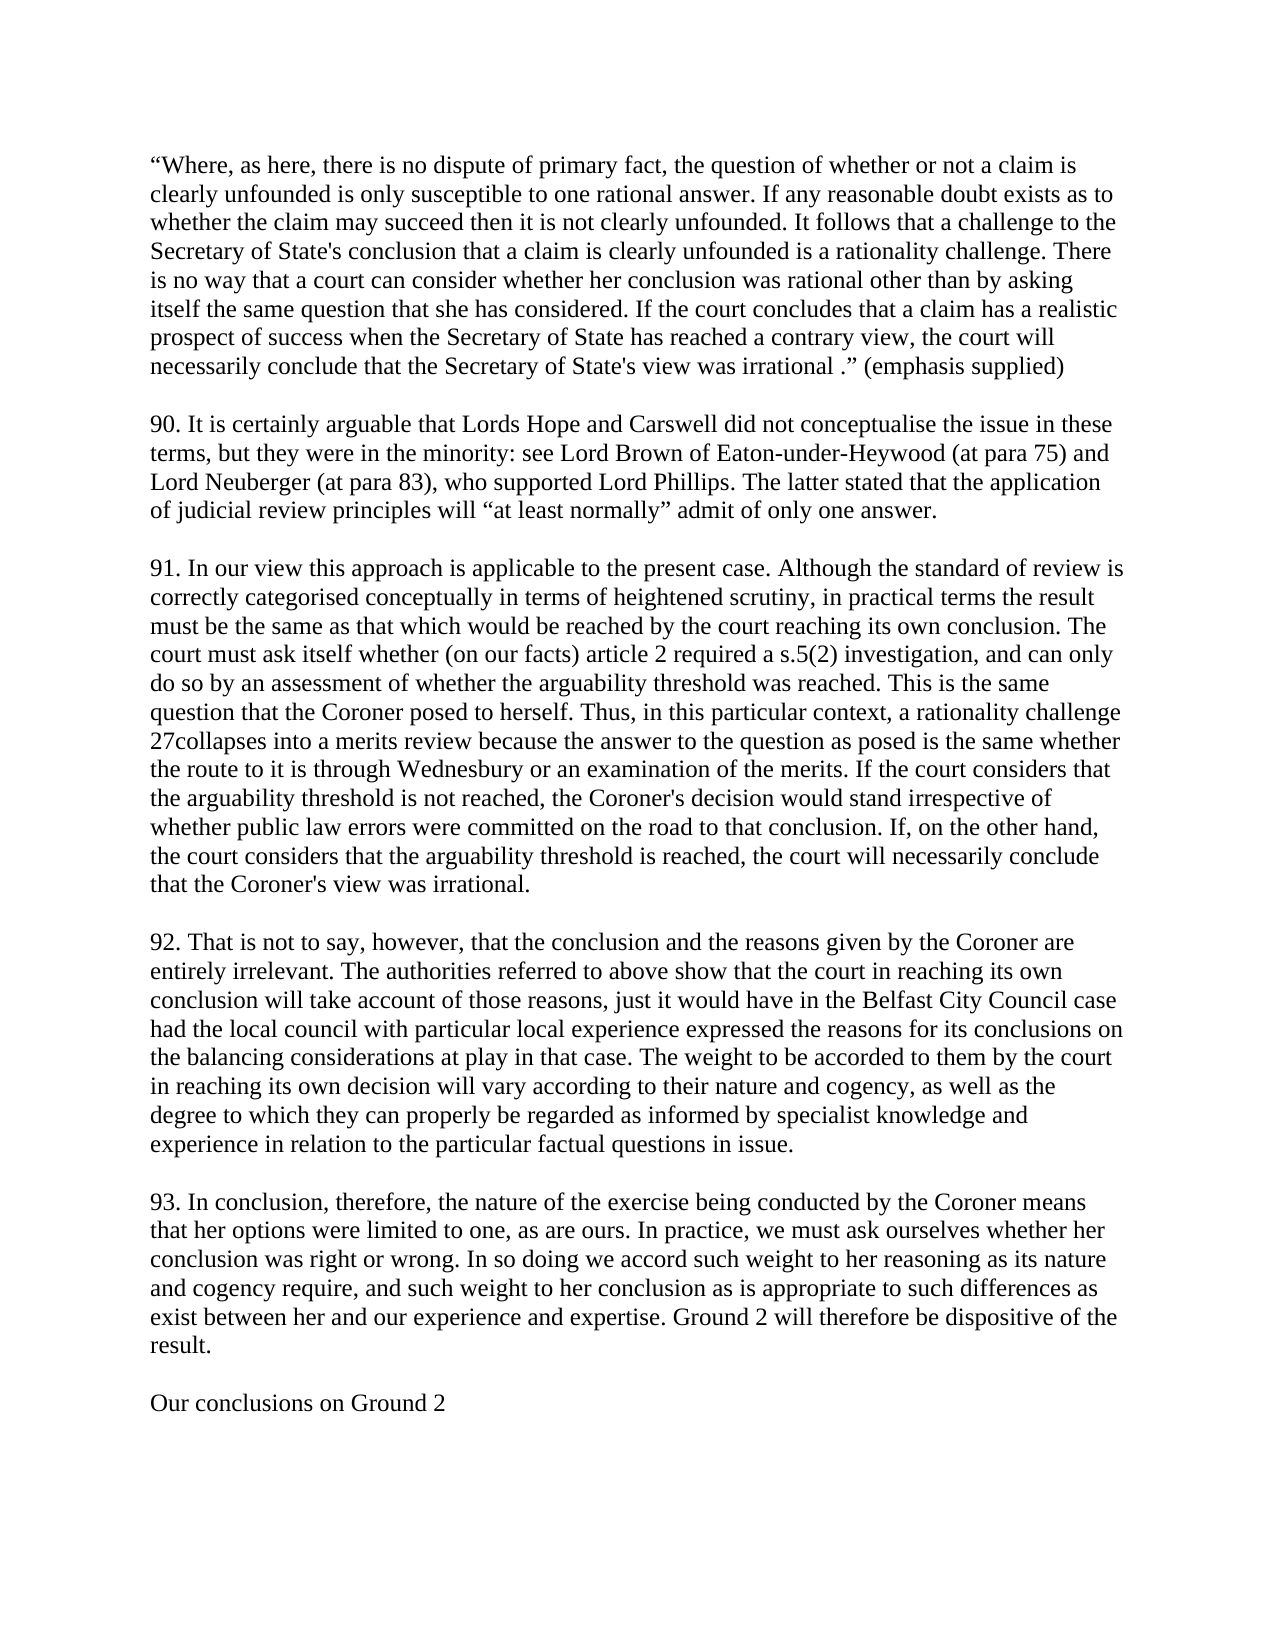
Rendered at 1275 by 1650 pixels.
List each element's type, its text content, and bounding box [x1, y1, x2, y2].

text 93. In conclusion, therefore, the nature of the exercise being conducted by the Coroner means that her options were limited to one, as are ours. In practice, we must ask ourselves whether her conclusion was right or wrong. In so doing we accord such weight to her reasoning as its nature and cogency require, and such weight to her conclusion as is appropriate to such differences as exist between her and our experience and expertise. Ground 2 will therefore be dispositive of the result. [150, 1187, 1125, 1359]
text “Where, as here, there is no dispute of primary fact, the question of whether or not a claim is clearly unfounded is only susceptible to one rational answer. If any reasonable doubt exists as to whether the claim may succeed then it is not clearly unfounded. It follows that a challenge to the Secretary of State's conclusion that a claim is clearly unfounded is a rationality challenge. There is no way that a court can consider whether her conclusion was rational other than by asking itself the same question that she has considered. If the court concludes that a claim has a realistic prospect of success when the Secretary of State has reached a contrary view, the court will necessarily conclude that the Secretary of State's view was irrational .” (emphasis supplied) [150, 150, 1125, 380]
text Our conclusions on Ground 2 [150, 1388, 1125, 1417]
text 92. That is not to say, however, that the conclusion and the reasons given by the Coroner are entirely irrelevant. The authorities referred to above show that the court in reaching its own conclusion will take account of those reasons, just it would have in the Belfast City Council case had the local council with particular local experience expressed the reasons for its conclusions on the balancing considerations at play in that case. The weight to be accorded to them by the court in reaching its own decision will vary according to their nature and cogency, as well as the degree to which they can properly be regarded as informed by specialist knowledge and experience in relation to the particular factual questions in issue. [150, 927, 1125, 1157]
text 91. In our view this approach is applicable to the present case. Although the standard of review is correctly categorised conceptually in terms of heightened scrutiny, in practical terms the result must be the same as that which would be reached by the court reaching its own conclusion. The court must ask itself whether (on our facts) article 2 required a s.5(2) investigation, and can only do so by an assessment of whether the arguability threshold was reached. This is the same question that the Coroner posed to herself. Thus, in this particular context, a rationality challenge 27collapses into a merits review because the answer to the question as posed is the same whether the route to it is through Wednesbury or an examination of the merits. If the court considers that the arguability threshold is not reached, the Coroner's decision would stand irrespective of whether public law errors were committed on the road to that conclusion. If, on the other hand, the court considers that the arguability threshold is reached, the court will necessarily conclude that the Coroner's view was irrational. [150, 553, 1125, 898]
text 90. It is certainly arguable that Lords Hope and Carswell did not conceptualise the issue in these terms, but they were in the minority: see Lord Brown of Eaton-under-Heywood (at para 75) and Lord Neuberger (at para 83), who supported Lord Phillips. The latter stated that the application of judicial review principles will “at least normally” admit of only one answer. [150, 409, 1125, 524]
